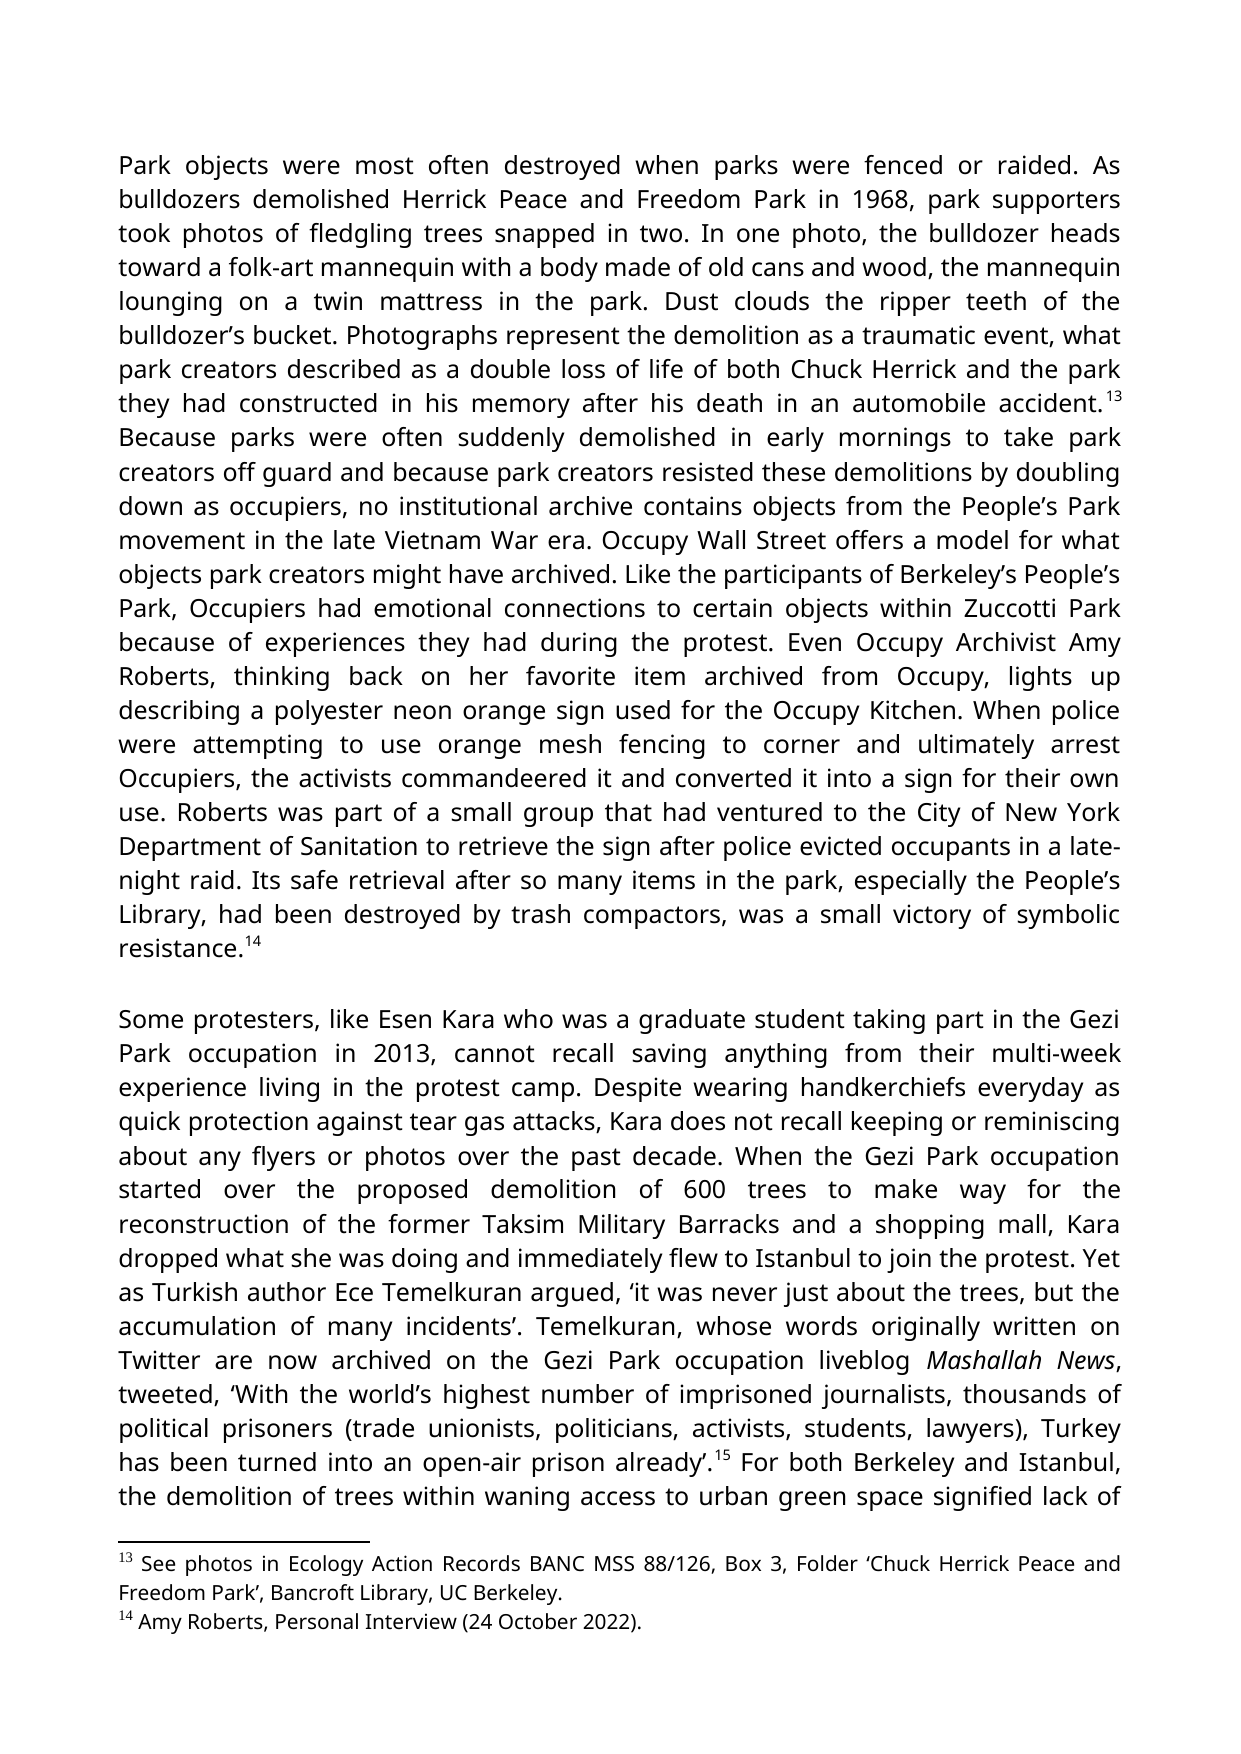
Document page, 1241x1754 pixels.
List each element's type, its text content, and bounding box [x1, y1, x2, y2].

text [118, 1002, 1122, 1513]
text Park objects were most often destroyed when parks were fenced or raided. As bulldozers demolished Herrick Peace and Freedom Park in 1968, park supporters took photos of fledgling trees snapped in two. In one photo, the bulldozer heads toward a folk-art mannequin with a body made of old cans and wood, the mannequin lounging on a twin mattress in the park. Dust clouds the ripper teeth of the bulldozer’s bucket. Photographs represent the demolition as a traumatic event, what park creators described as a double loss of life of both Chuck Herrick and the park they had constructed in his memory after his death in an automobile accident. Because parks were often suddenly demolished in early mornings to take park creators off guard and because park creators resisted these demolitions by doubling down as occupiers, no institutional archive contains objects from the People’s Park movement in the late Vietnam War era. Occupy Wall Street offers a model for what objects park creators might have archived. Like the participants of Berkeley’s People’s Park, Occupiers had emotional connections to certain objects within Zuccotti Park because of experiences they had during the protest. Even Occupy Archivist Amy Roberts, thinking back on her favorite item archived from Occupy, lights up describing a polyester neon orange sign used for the Occupy Kitchen. When police were attempting to use orange mesh fencing to corner and ultimately arrest Occupiers, the activists commandeered it and converted it into a sign for their own use. Roberts was part of a small group that had ventured to the City of New York Department of Sanitation to retrieve the sign after police evicted occupants in a late-night raid. Its safe retrieval after so many items in the park, especially the People’s Library, had been destroyed by trash compactors, was a small victory of symbolic resistance. [118, 148, 1122, 965]
